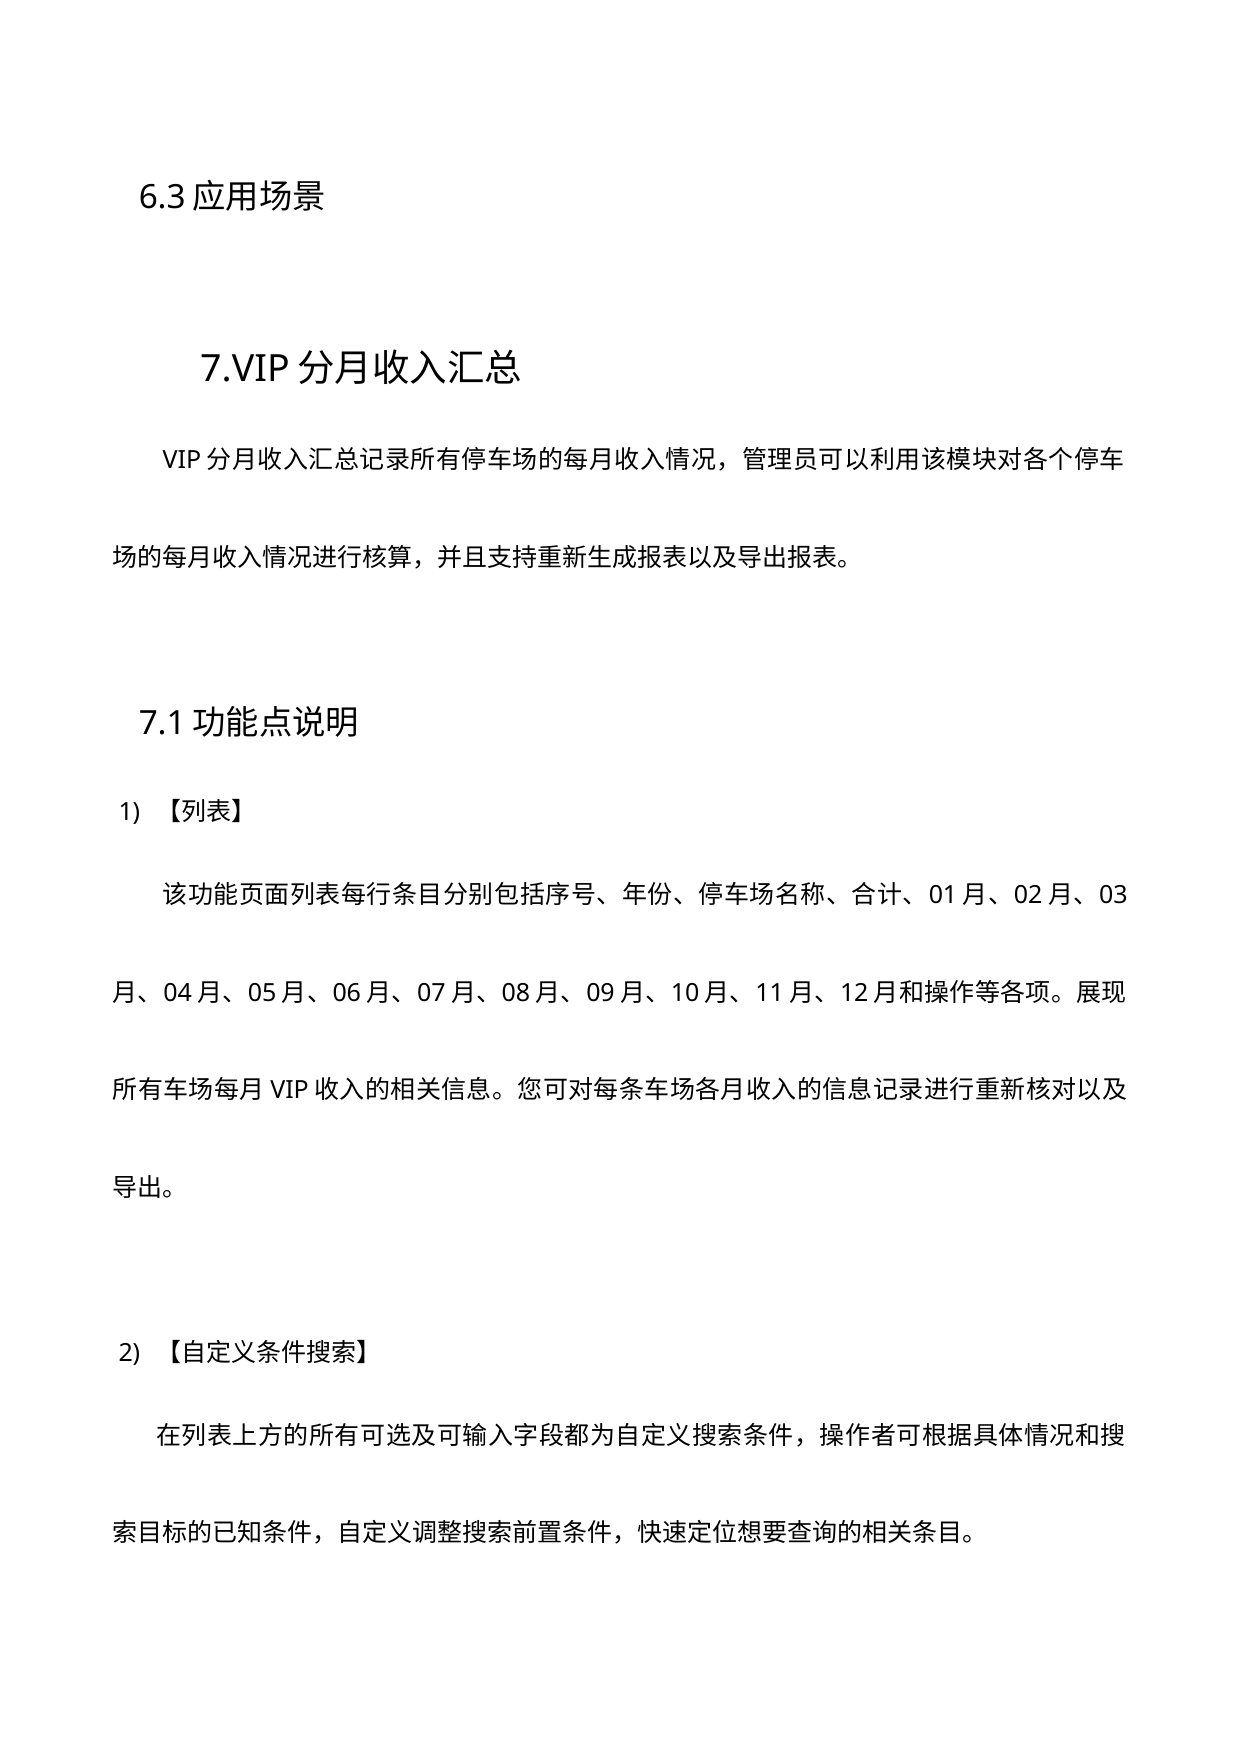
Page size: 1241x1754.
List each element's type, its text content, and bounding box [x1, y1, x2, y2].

list 在列表上方的所有可选及可输入字段都为自定义搜索条件，操作者可根据具体情况和搜索目标的已知条件，自定义调整搜索前置条件，快速定位想要查询的相关条目。 [112, 1401, 1128, 1563]
list VIP分月收入汇总记录所有停车场的每月收入情况，管理员可以利用该模块对各个停车场的每月收入情况进行核算，并且支持重新生成报表以及导出报表。 [112, 425, 1128, 588]
list 该功能页面列表每行条目分别包括序号、年份、停车场名称、合计、01月、02月、03月、04月、05月、06月、07月、08月、09月、10月、11月、12月和操作等各项。展现所有车场每月VIP收入的相关信息。您可对每条车场各月收入的信息记录进行重新核对以及导出。 [112, 860, 1128, 1218]
list 【列表】 [112, 777, 1128, 842]
list 【自定义条件搜索】 [112, 1318, 1128, 1383]
list 7.1功能点说明 [112, 688, 1128, 753]
list VIP分月收入汇总 [156, 333, 1128, 398]
list 6.3应用场景 [112, 162, 1128, 227]
